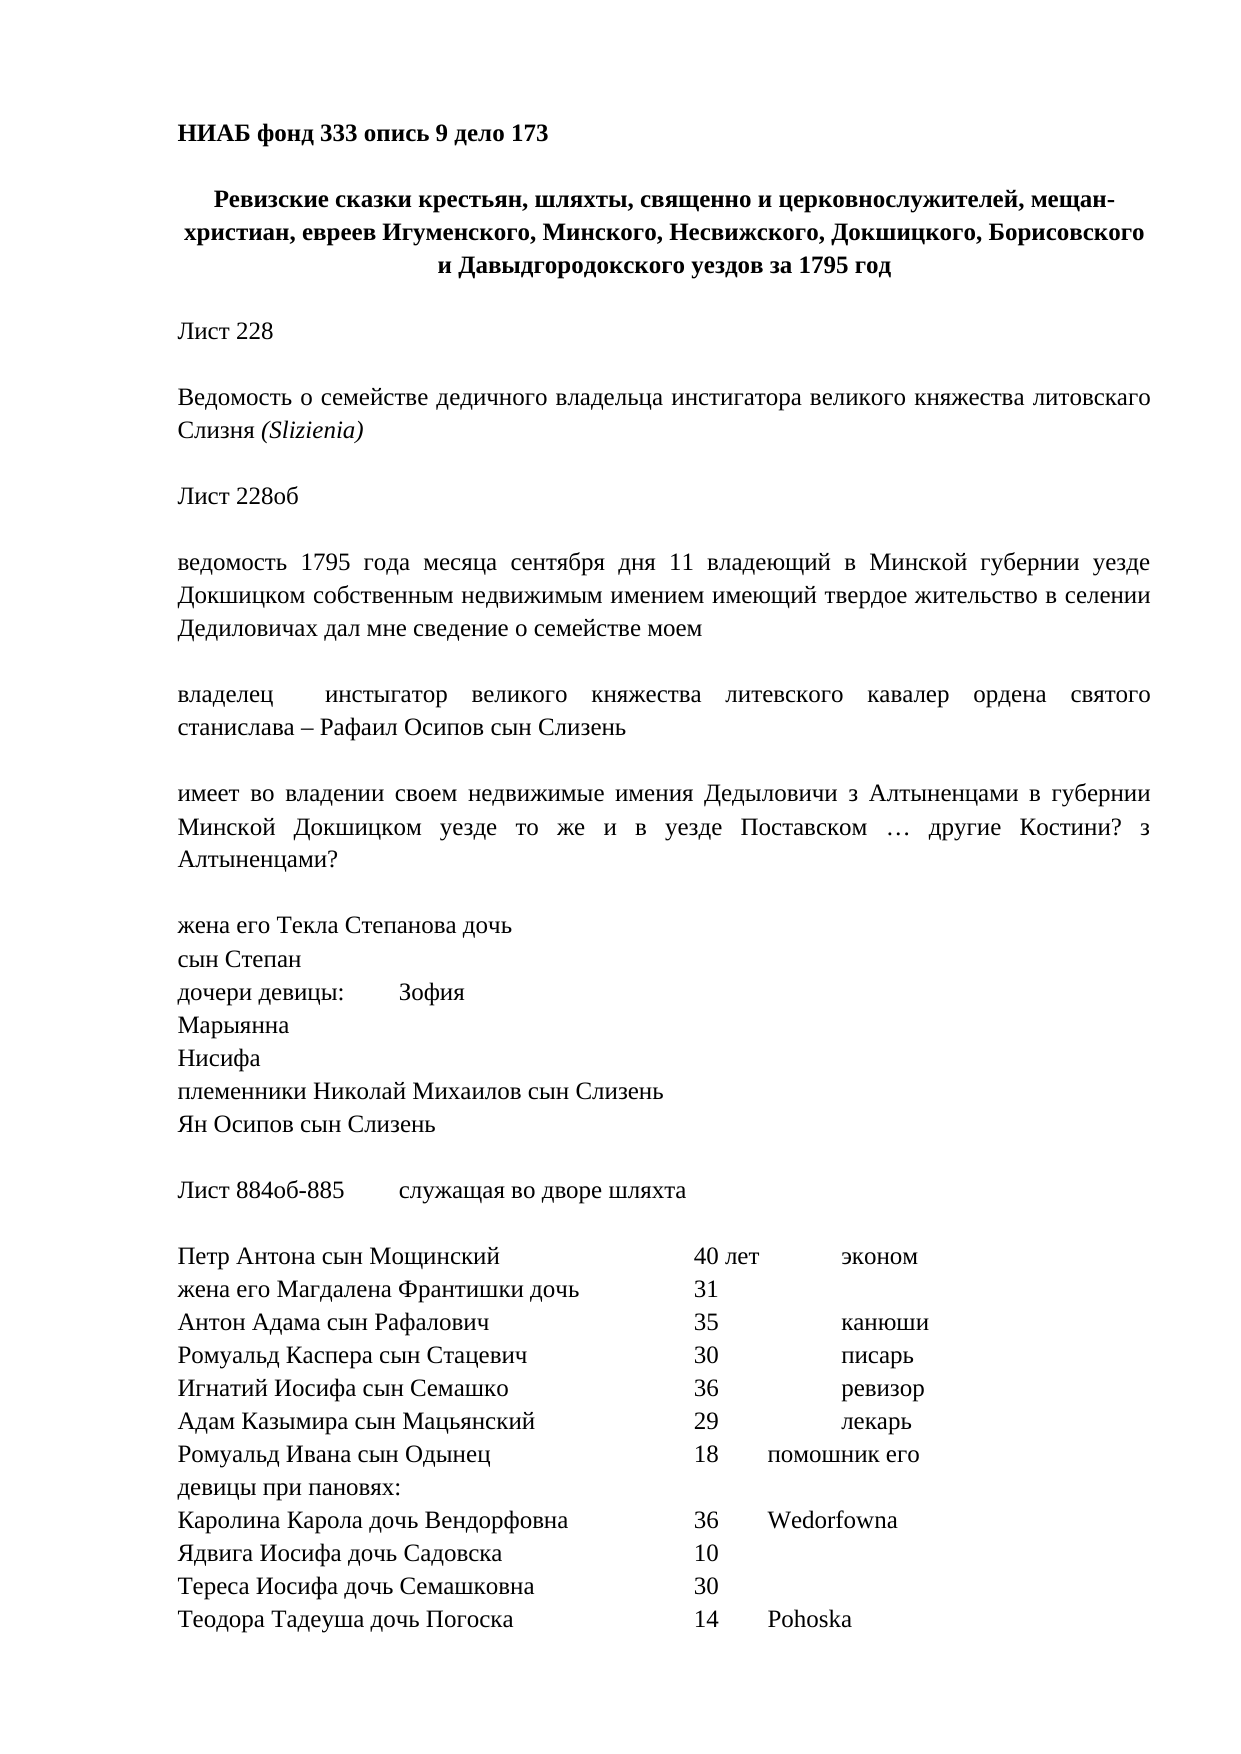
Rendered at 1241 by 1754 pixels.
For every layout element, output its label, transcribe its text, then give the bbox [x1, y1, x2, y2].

text Адам Казымира сын Мацьянский 29 лекарь [177, 1406, 1152, 1435]
text Лист 884об-885 служащая во дворе шляхта [177, 1175, 1152, 1203]
text Ромуальд Каспера сын Стацевич 30 писарь [177, 1340, 1152, 1369]
text дочери девицы: Зофия [177, 977, 1152, 1005]
text Игнатий Иосифа сын Семашко 36 ревизор [177, 1373, 1152, 1402]
text Марыянна [177, 1010, 1152, 1038]
text девицы при пановях: [177, 1472, 1152, 1501]
text Каролина Карола дочь Вендорфовна 36 Wedorfowna [177, 1505, 1152, 1534]
text Петр Антона сын Мощинский 40 лет эконом [177, 1241, 1152, 1269]
text Ведомость о семействе дедичного владельца инстигатора великого княжества литовскаго Слизня (Slizienia) [177, 382, 1152, 444]
text Лист 228 [177, 316, 1152, 345]
text Ревизские сказки крестьян, шляхты, священно и церковнослужителей, мещан-христиан, евреев Игуменского, Минского, Несвижского, Докшицкого, Борисовского и Давыдгородокского уездов за 1795 год [177, 184, 1152, 279]
text Лист 228об [177, 481, 1152, 510]
text ведомость 1795 года месяца сентября дня 11 владеющий в Минской губернии уезде Докшицком собственным недвижимым имением имеющий твердое жительство в селении Дедиловичах дал мне сведение о семействе моем [177, 547, 1152, 642]
text жена его Текла Степанова дочь [177, 911, 1152, 939]
text Тереса Иосифа дочь Семашковна 30 [177, 1571, 1152, 1600]
text Нисифа [177, 1043, 1152, 1071]
text Ромуальд Ивана сын Одынец 18 помошник его [177, 1439, 1152, 1468]
text Ядвига Иосифа дочь Садовска 10 [177, 1538, 1152, 1567]
text Теодора Тадеуша дочь Погоска 14 Pohoska [177, 1604, 1152, 1633]
text владелец инстыгатор великого княжества литевского кавалер ордена святого станислава – Рафаил Осипов сын Слизень [177, 679, 1152, 741]
text жена его Магдалена Франтишки дочь 31 [177, 1274, 1152, 1303]
text племенники Николай Михаилов сын Слизень [177, 1076, 1152, 1104]
text сын Степан [177, 944, 1152, 972]
text Антон Адама сын Рафалович 35 канюши [177, 1307, 1152, 1336]
text НИАБ фонд 333 опись 9 дело 173 [177, 118, 1152, 147]
text Ян Осипов сын Слизень [177, 1109, 1152, 1137]
text имеет во владении своем недвижимые имения Дедыловичи з Алтыненцами в губернии Минской Докшицком уезде то же и в уезде Поставском … другие Костини? з Алтыненцами? [177, 778, 1152, 873]
